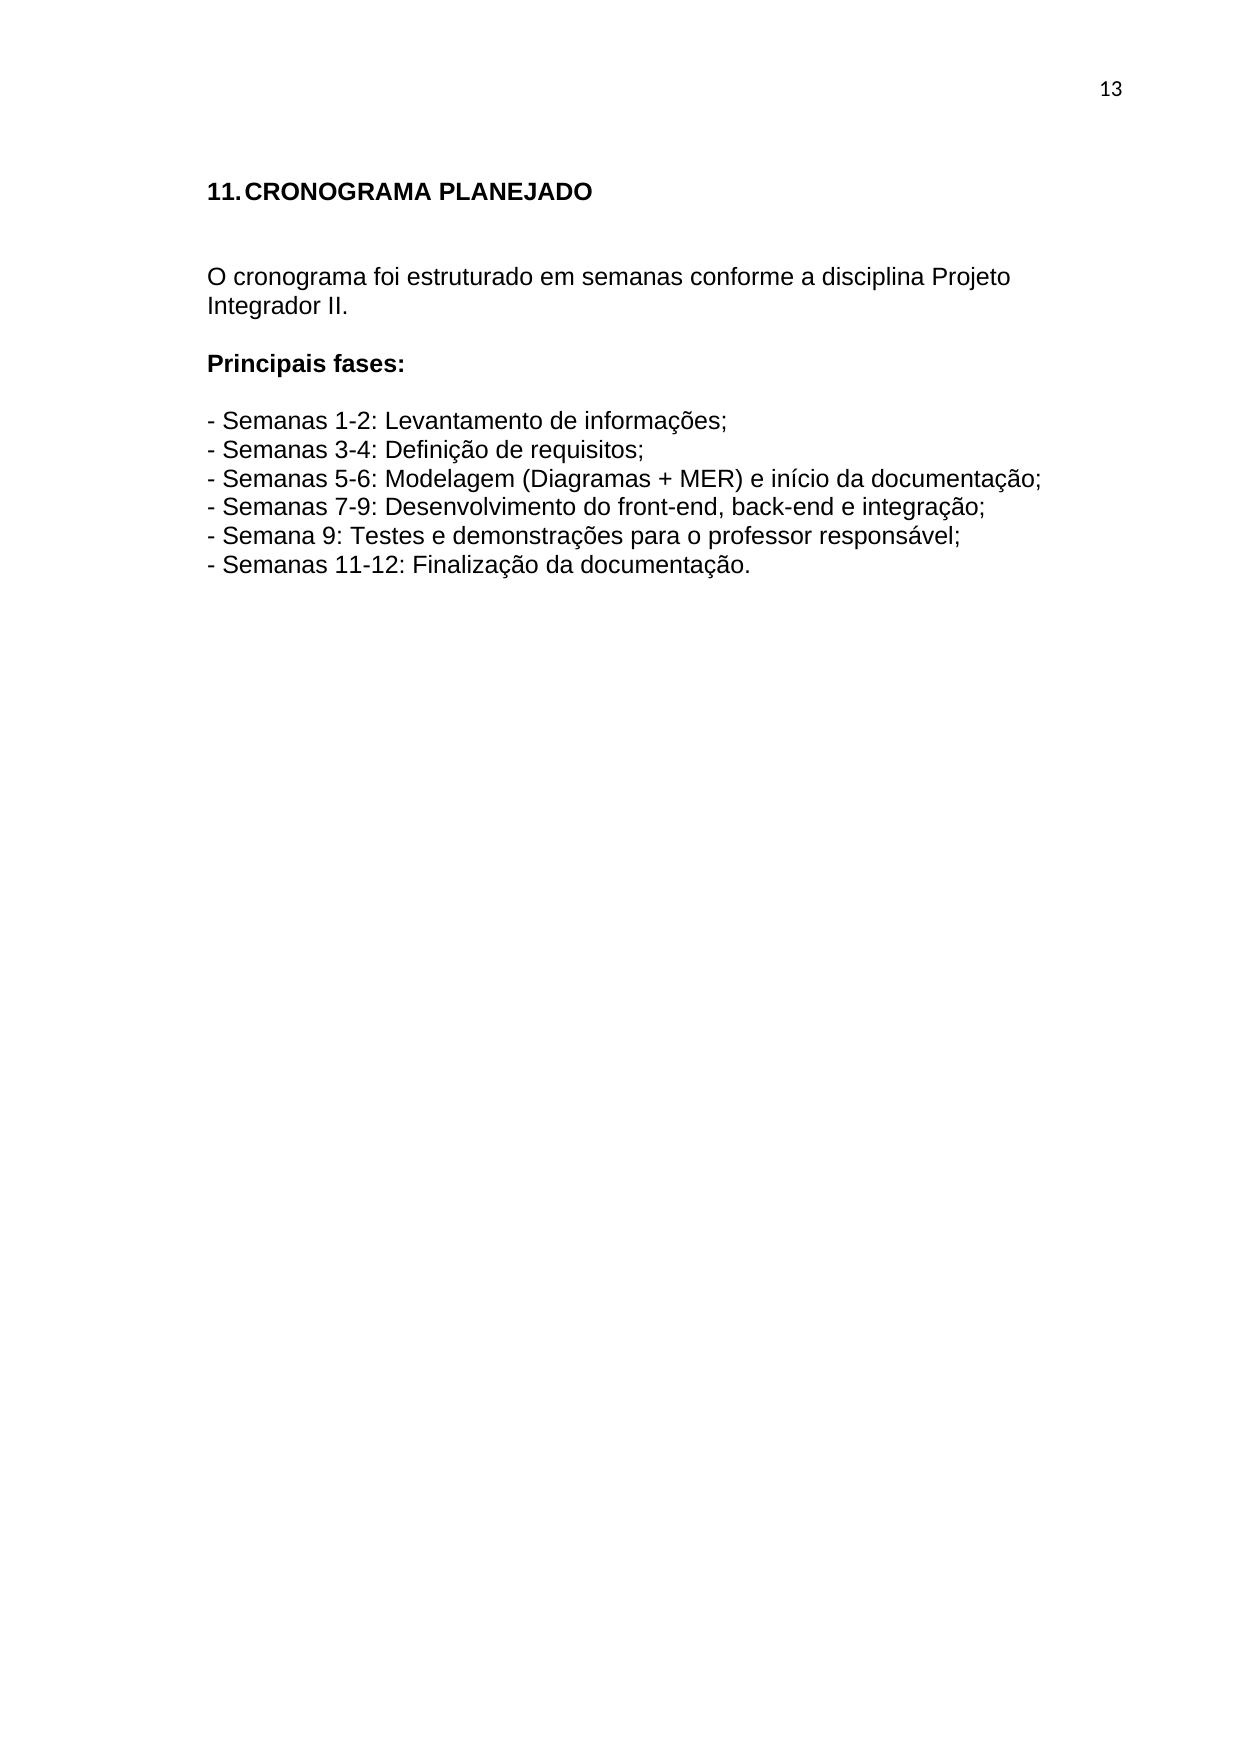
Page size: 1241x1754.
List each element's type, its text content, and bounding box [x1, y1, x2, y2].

text - Semana 9: Testes e demonstrações para o professor responsável; [207, 521, 1122, 550]
text - Semanas 11-12: Finalização da documentação. [207, 550, 1122, 578]
text O cronograma foi estruturado em semanas conforme a disciplina Projeto Integrador II. [207, 262, 1122, 320]
subtitle CRONOGRAMA PLANEJADO [207, 177, 1122, 206]
text Principais fases: [207, 348, 1122, 377]
text - Semanas 7-9: Desenvolvimento do front-end, back-end e integração; [207, 492, 1122, 521]
text - Semanas 3-4: Definição de requisitos; [207, 435, 1122, 463]
text - Semanas 5-6: Modelagem (Diagramas + MER) e início da documentação; [207, 463, 1122, 492]
text - Semanas 1-2: Levantamento de informações; [207, 406, 1122, 435]
